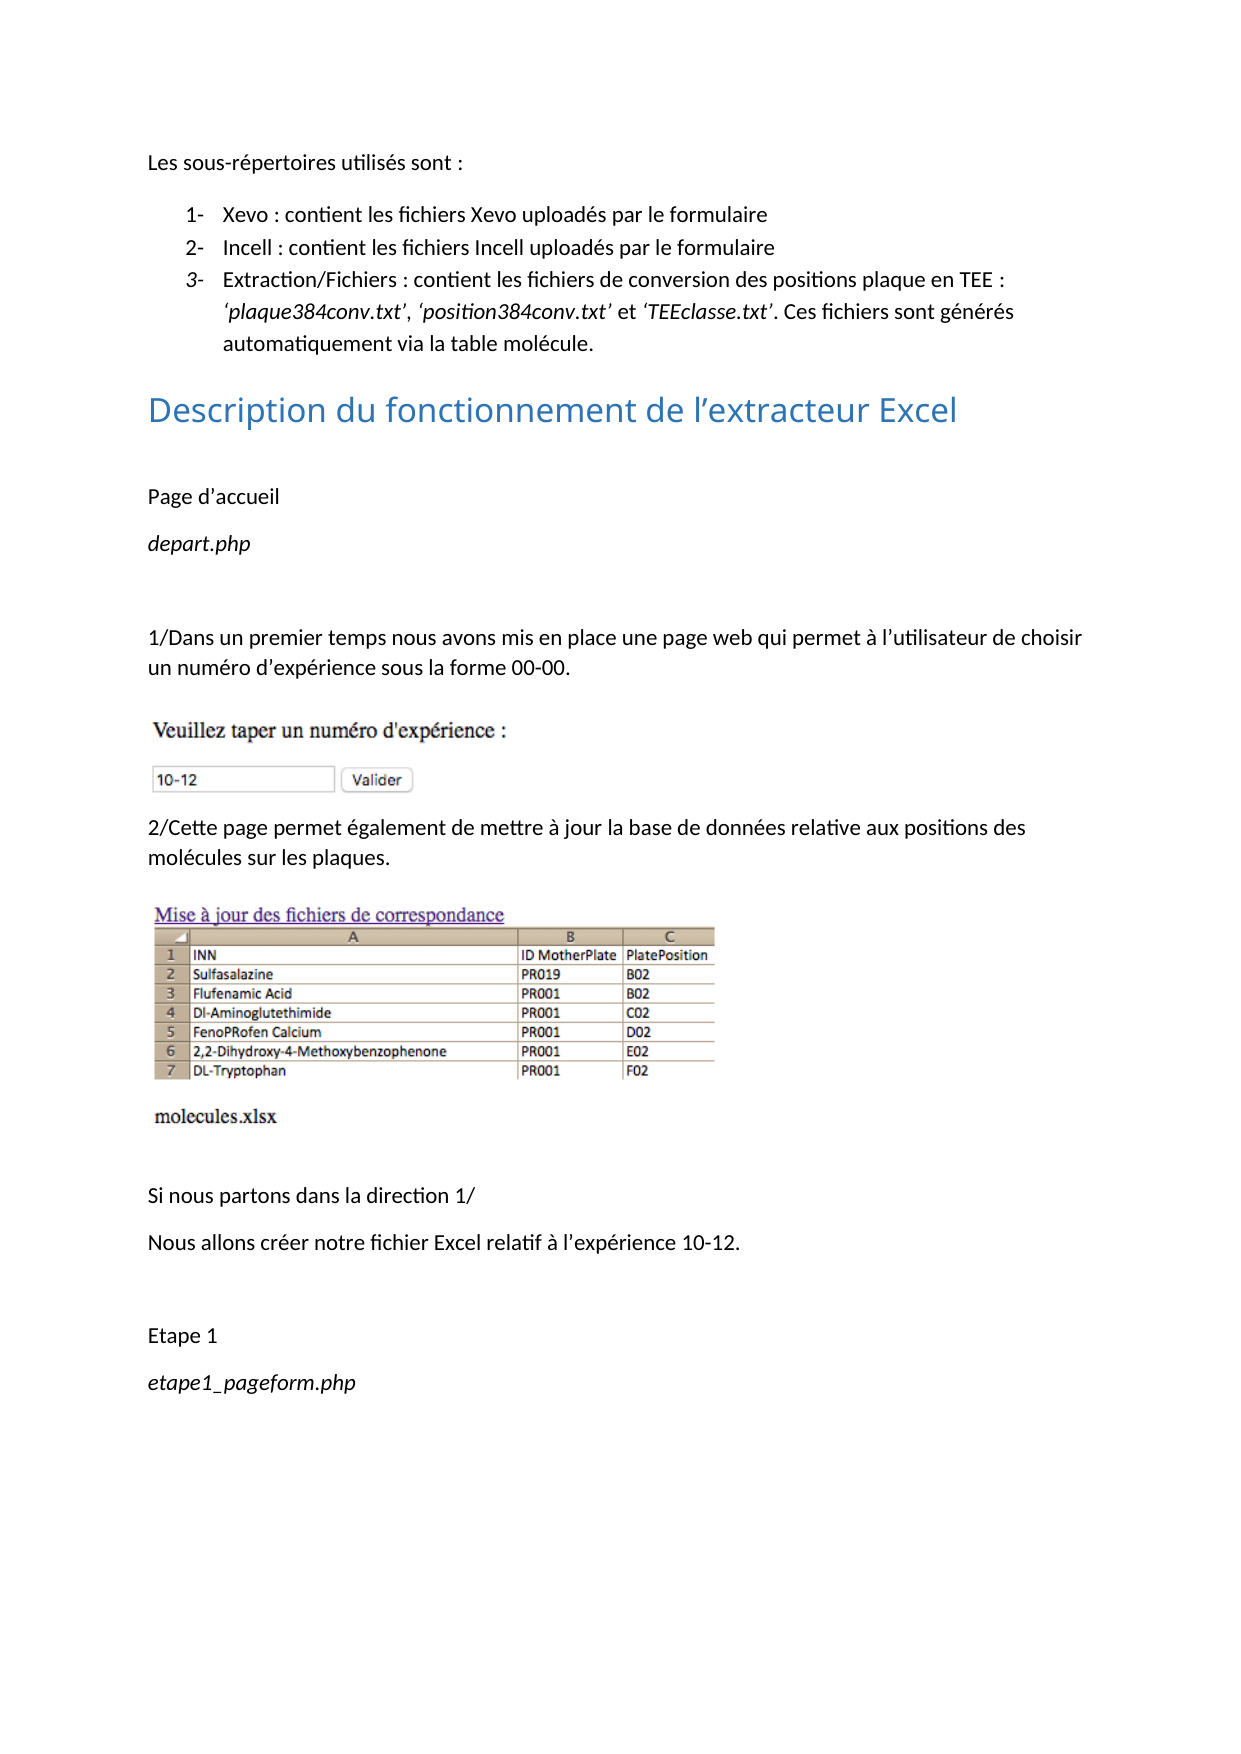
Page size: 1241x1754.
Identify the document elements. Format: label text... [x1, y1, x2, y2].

text 1/Dans un premier temps nous avons mis en place une page web qui permet à l’utilisateur de choisir un numéro d’expérience sous la forme 00-00. [148, 623, 1093, 681]
text etape1_pageform.php [148, 1368, 1093, 1397]
picture [147, 700, 1089, 812]
text Page d’accueil [148, 482, 1093, 510]
text Nous allons créer notre fichier Excel relatif à l’expérience 10-12. [148, 1228, 1093, 1256]
subtitle Description du fonctionnement de l’extracteur Excel [148, 387, 1093, 432]
text Si nous partons dans la direction 1/ [148, 1181, 1093, 1209]
list Extraction/Fichiers : contient les fichiers de conversion des positions plaque en TEE : ‘plaque384conv.txt’, ‘position384conv.txt’ et ‘TEEclasse.txt’. Ces fichiers sont générés automatiquement via la table molécule. [185, 265, 1093, 357]
list Xevo : contient les fichiers Xevo uploadés par le formulaire [185, 201, 1093, 229]
picture [147, 890, 1089, 1163]
text Etape 1 [148, 1322, 1093, 1350]
text Les sous-répertoires utilisés sont : [148, 148, 1093, 176]
list Incell : contient les fichiers Incell uploadés par le formulaire [185, 233, 1093, 261]
text depart.php [148, 529, 1093, 557]
